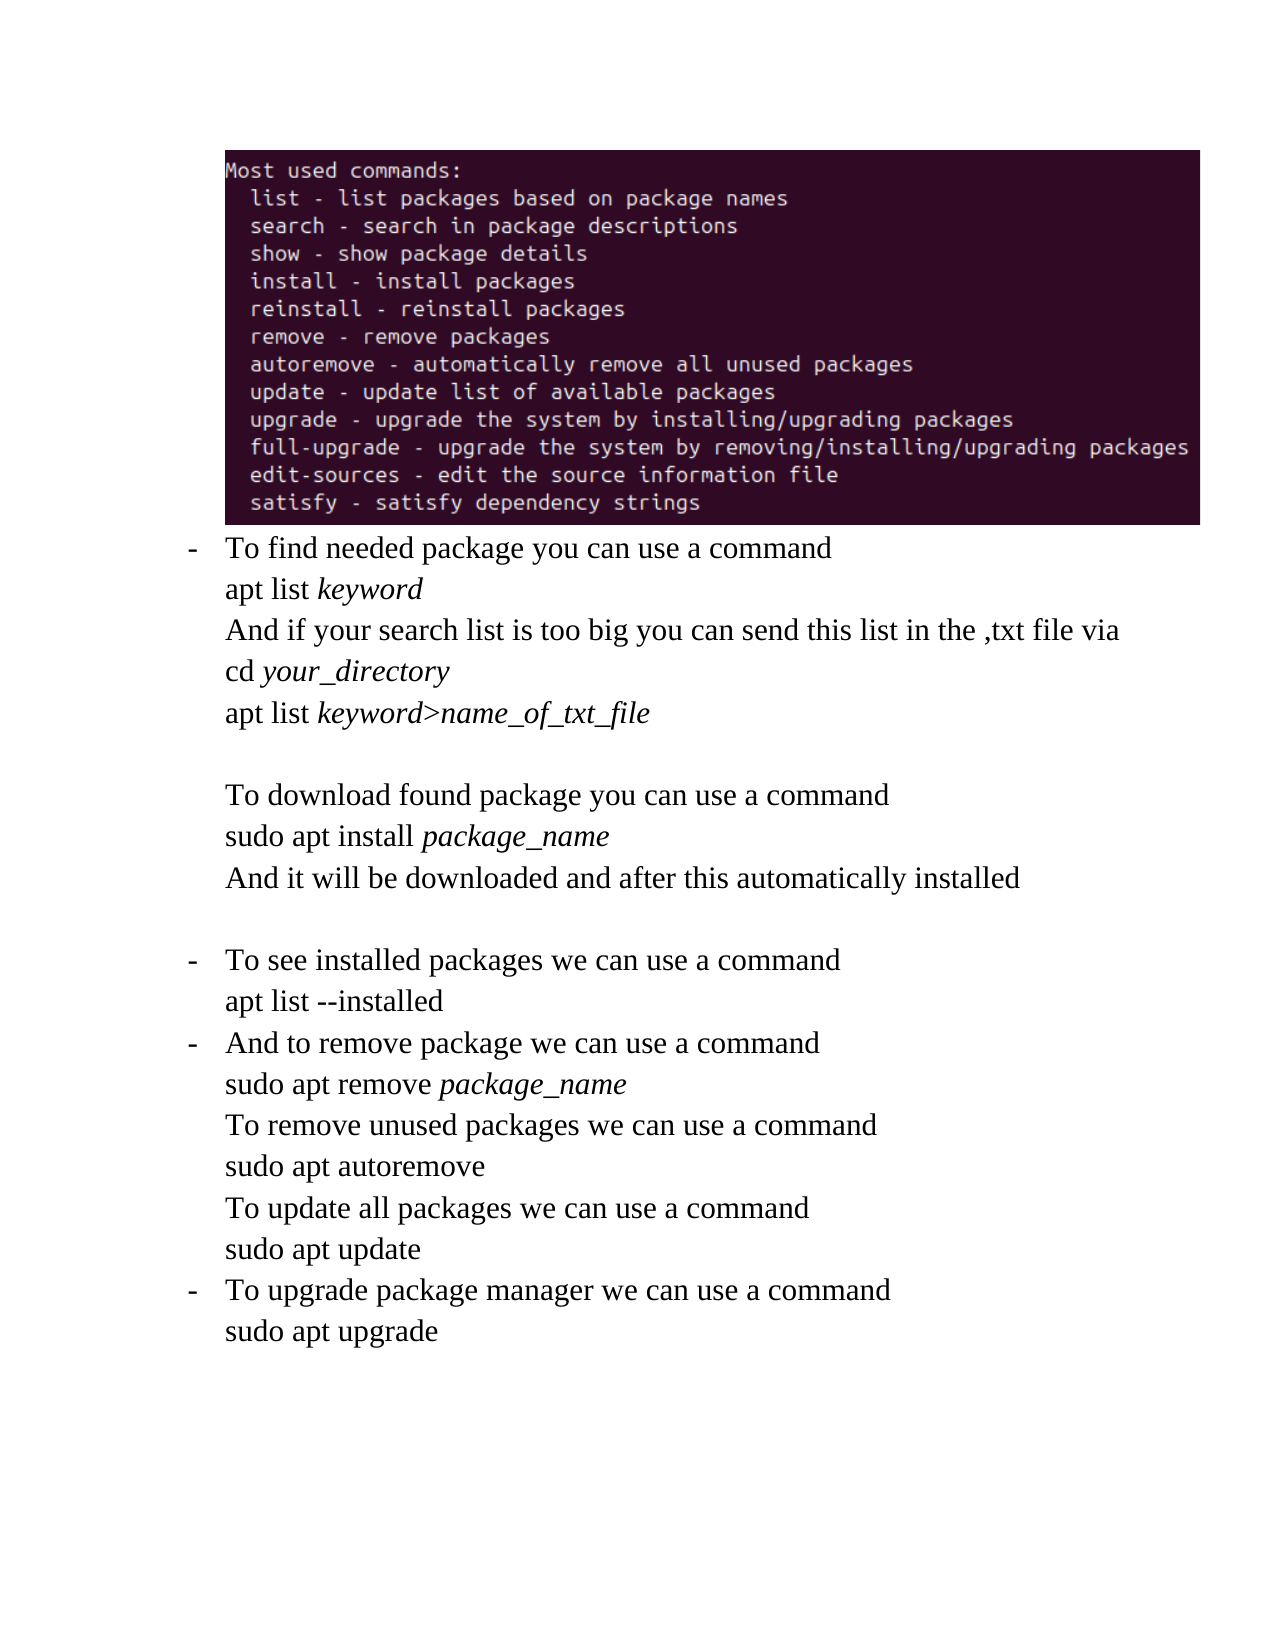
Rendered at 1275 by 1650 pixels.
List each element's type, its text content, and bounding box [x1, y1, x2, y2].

text To update all packages we can use a command [225, 1189, 1125, 1225]
text apt list keyword [225, 570, 1125, 606]
text apt list keyword>name_of_txt_file [225, 694, 1125, 730]
text sudo apt install package_name [225, 818, 1125, 853]
text apt list --installed [225, 983, 1125, 1018]
text sudo apt update [225, 1230, 1125, 1266]
picture [225, 150, 1200, 525]
text To remove unused packages we can use a command [225, 1106, 1125, 1142]
text To download found package you can use a command [225, 776, 1125, 812]
text sudo apt upgrade [225, 1313, 1125, 1348]
list And to remove package we can use a command [187, 1024, 1125, 1060]
text And it will be downloaded and after this automatically installed [225, 859, 1125, 895]
text And if your search list is too big you can send this list in the ,txt file via [225, 611, 1125, 647]
list To find needed package you can use a command [187, 529, 1125, 565]
text sudo apt autoremove [225, 1148, 1125, 1183]
list To see installed packages we can use a command [187, 941, 1125, 977]
text sudo apt remove package_name [225, 1065, 1125, 1101]
list To upgrade package manager we can use a command [187, 1271, 1125, 1307]
text cd your_directory [225, 653, 1125, 688]
